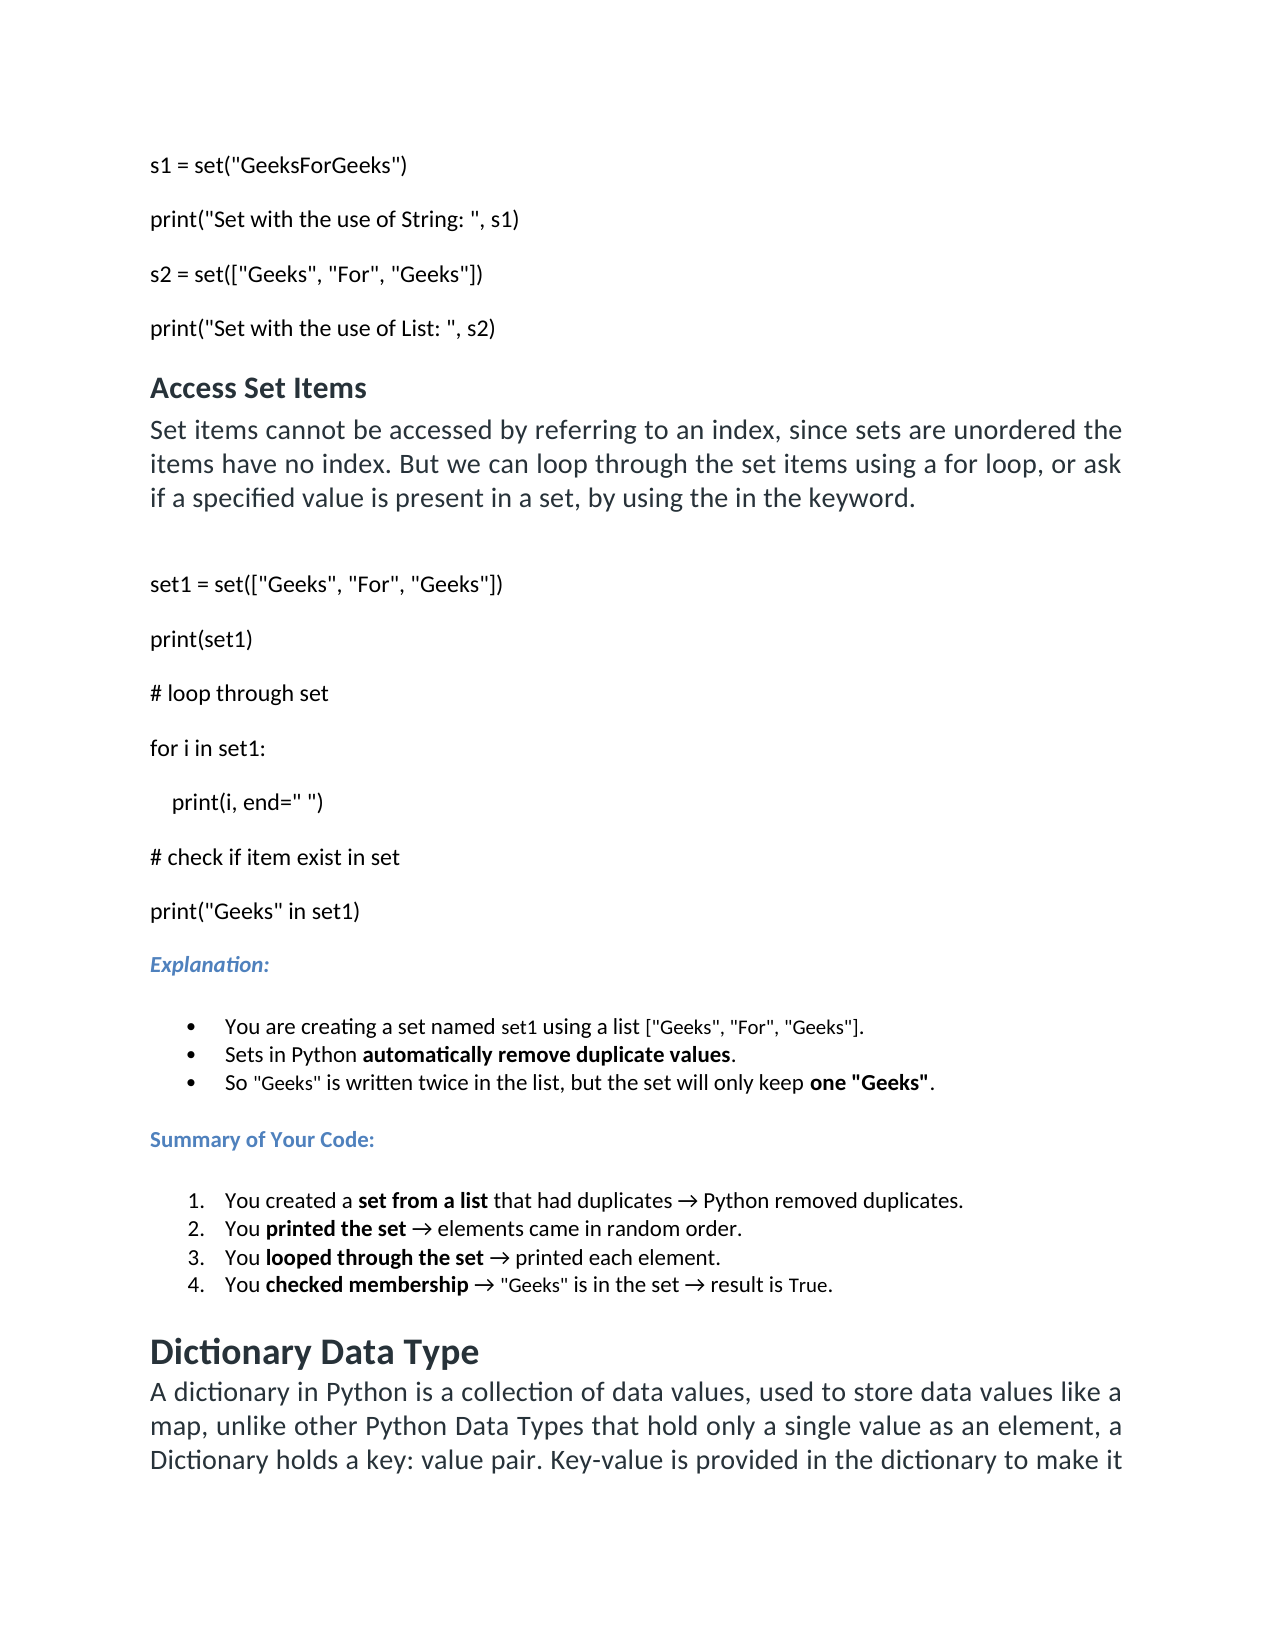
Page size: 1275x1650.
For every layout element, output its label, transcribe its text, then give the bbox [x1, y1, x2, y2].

subtitle Summary of Your Code: [150, 1125, 1125, 1153]
text set1 = set(["Geeks", "For", "Geeks"]) [150, 569, 1125, 598]
text print(set1) [150, 624, 1125, 653]
subtitle Access Set Items [150, 368, 1125, 406]
list You looped through the set → printed each element. [187, 1243, 1125, 1271]
text print(i, end=" ") [150, 787, 1125, 816]
text for i in set1: [150, 733, 1125, 762]
text # loop through set [150, 678, 1125, 707]
list So "Geeks" is written twice in the list, but the set will only keep one "Geeks". [187, 1068, 1125, 1096]
list You created a set from a list that had duplicates → Python removed duplicates. [187, 1187, 1125, 1214]
list You printed the set → elements came in random order. [187, 1214, 1125, 1243]
list You checked membership → "Geeks" is in the set → result is True. [187, 1271, 1125, 1299]
subtitle Explanation: [150, 951, 1125, 979]
subtitle Dictionary Data Type [150, 1328, 1125, 1374]
text s2 = set(["Geeks", "For", "Geeks"]) [150, 259, 1125, 288]
text print("Set with the use of String: ", s1) [150, 204, 1125, 234]
list You are creating a set named set1 using a list ["Geeks", "For", "Geeks"]. [187, 1012, 1125, 1040]
list Sets in Python automatically remove duplicate values. [187, 1040, 1125, 1068]
text # check if item exist in set [150, 842, 1125, 871]
text print("Geeks" in set1) [150, 896, 1125, 925]
text print("Set with the use of List: ", s2) [150, 313, 1125, 343]
text Set items cannot be accessed by referring to an index, since sets are unordered the items have no index. But we can loop through the set items using a for loop, or ask if a specified value is present in a set, by using the in the keyword. [150, 412, 1125, 515]
text s1 = set("GeeksForGeeks") [150, 150, 1125, 179]
